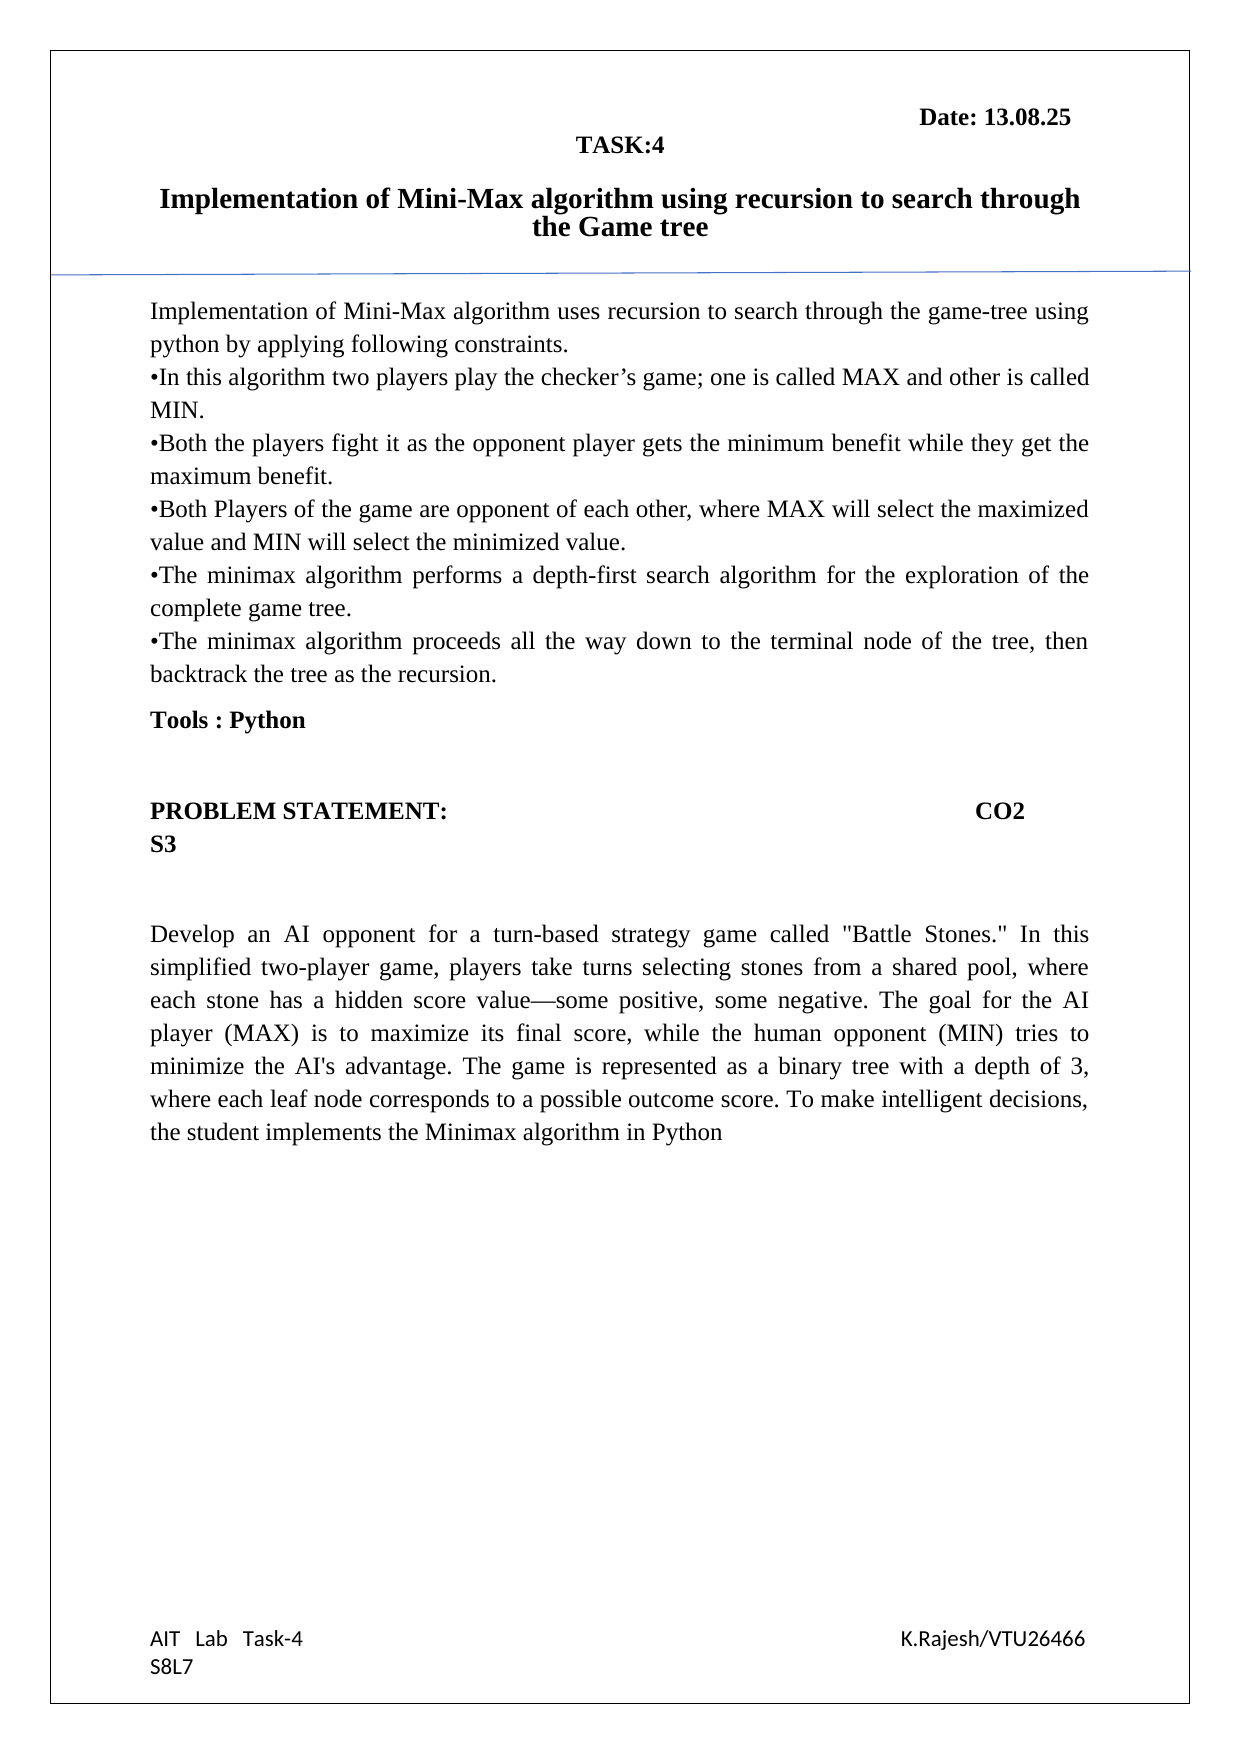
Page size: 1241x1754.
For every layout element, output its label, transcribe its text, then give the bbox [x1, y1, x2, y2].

text •The minimax algorithm performs a depth-first search algorithm for the exploration of the complete game tree. [150, 560, 1090, 622]
text Develop an AI opponent for a turn-based strategy game called "Battle Stones." In this simplified two-player game, players take turns selecting stones from a shared pool, where each stone has a hidden score value—some positive, some negative. The goal for the AI player (MAX) is to maximize its final score, while the human opponent (MIN) tries to minimize the AI's advantage. The game is represented as a binary tree with a depth of 3, where each leaf node corresponds to a possible outcome score. To make intelligent decisions, the student implements the Minimax algorithm in Python [150, 919, 1090, 1146]
text •The minimax algorithm proceeds all the way down to the terminal node of the tree, then backtrack the tree as the recursion. [150, 626, 1090, 688]
text Date: 13.08.25 [150, 103, 1090, 131]
text Tools : Python [150, 705, 1090, 733]
text Implementation of Mini-Max algorithm uses recursion to search through the game-tree using python by applying following constraints. [150, 296, 1090, 358]
text •In this algorithm two players play the checker’s game; one is called MAX and other is called MIN. [150, 362, 1090, 424]
text •Both Players of the game are opponent of each other, where MAX will select the maximized value and MIN will select the minimized value. [150, 494, 1090, 556]
text •Both the players fight it as the opponent player gets the minimum benefit while they get the maximum benefit. [150, 428, 1090, 490]
text PROBLEM STATEMENT: CO2 S3 [150, 796, 1090, 858]
text TASK:4 [150, 131, 1090, 159]
text Implementation of Mini-Max algorithm using recursion to search through the Game tree [150, 187, 1090, 242]
